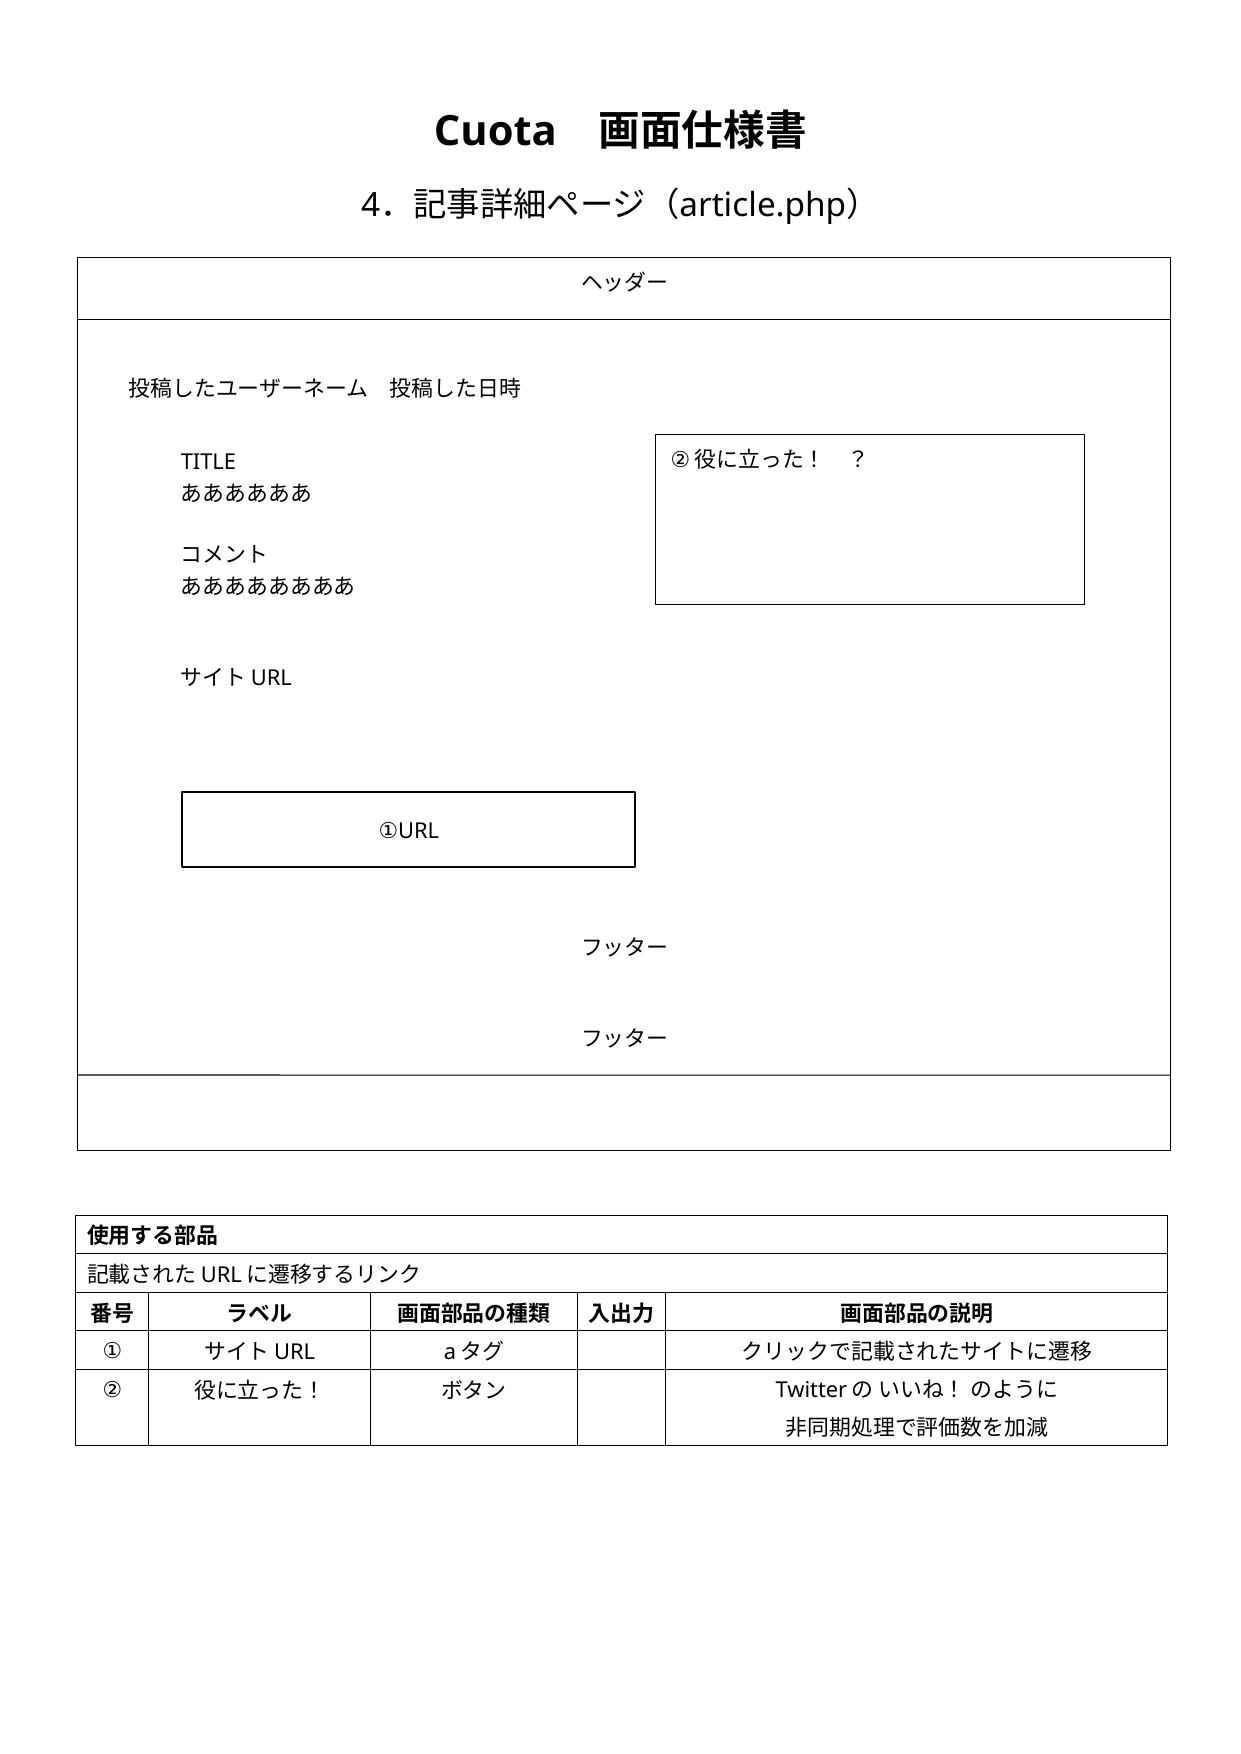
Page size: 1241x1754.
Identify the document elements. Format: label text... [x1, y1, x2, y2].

table_cell ラベル [149, 1293, 370, 1330]
table_cell Twitterの いいね！ のように 非同期処理で評価数を加減 [666, 1370, 1167, 1445]
table_cell ② [76, 1370, 148, 1445]
table_cell 画面部品の説明 [666, 1293, 1167, 1330]
table_cell 記載されたURLに遷移するリンク [76, 1254, 1167, 1292]
table_cell 役に立った！ [149, 1370, 370, 1445]
table_cell 画面部品の種類 [371, 1293, 577, 1330]
table_cell 入出力 [578, 1293, 665, 1330]
table_cell aタグ [371, 1331, 577, 1369]
table_cell 番号 [76, 1293, 148, 1330]
table_cell ボタン [371, 1370, 577, 1445]
table_cell クリックで記載されたサイトに遷移 [666, 1331, 1167, 1369]
table_header 使用する部品 [76, 1216, 1167, 1253]
text Cuota 画面仕様書 [75, 89, 1165, 164]
table_cell ① [76, 1331, 148, 1369]
table_cell [578, 1331, 665, 1369]
table_cell [578, 1370, 665, 1445]
text 4．記事詳細ページ（article.php） [75, 164, 1165, 239]
table_cell サイトURL [149, 1331, 370, 1369]
